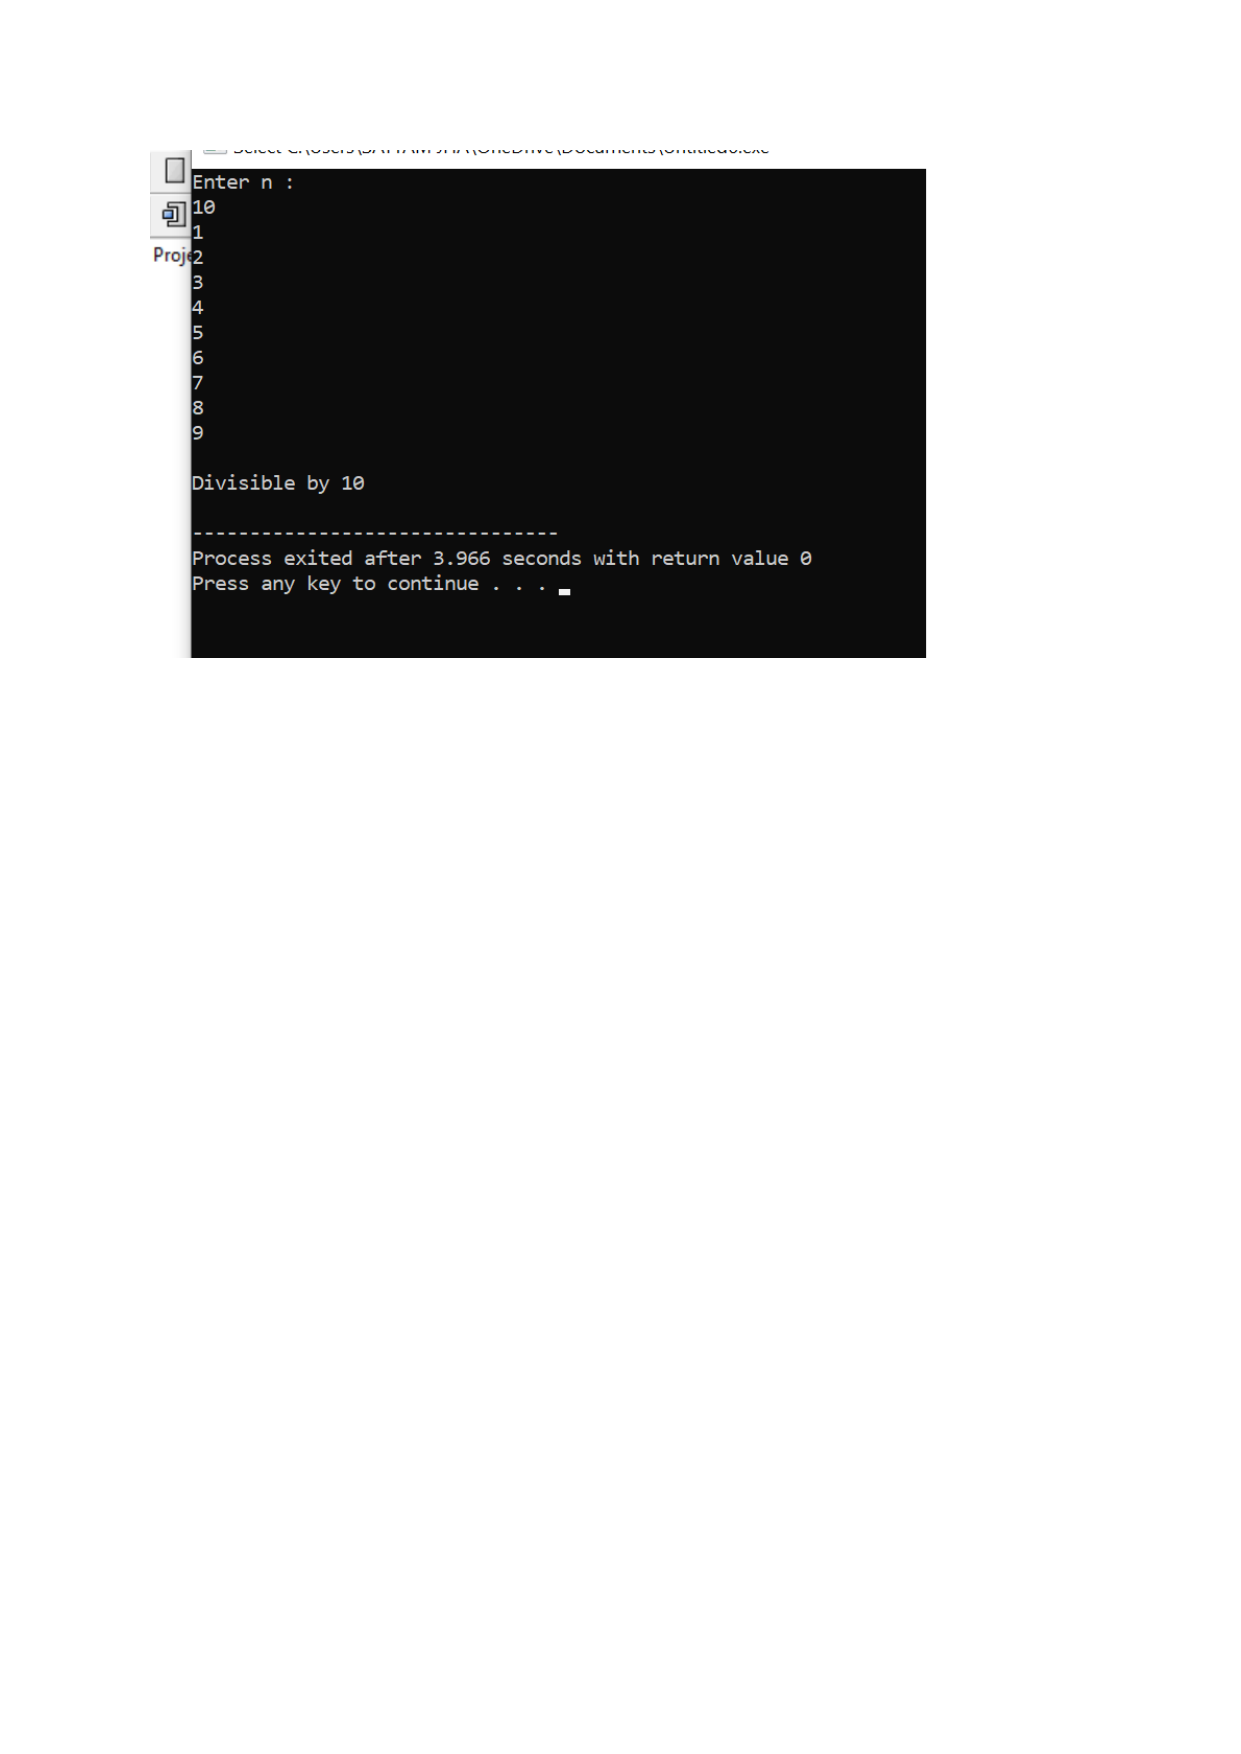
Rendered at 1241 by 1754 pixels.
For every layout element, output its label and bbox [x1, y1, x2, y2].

picture [150, 150, 927, 658]
